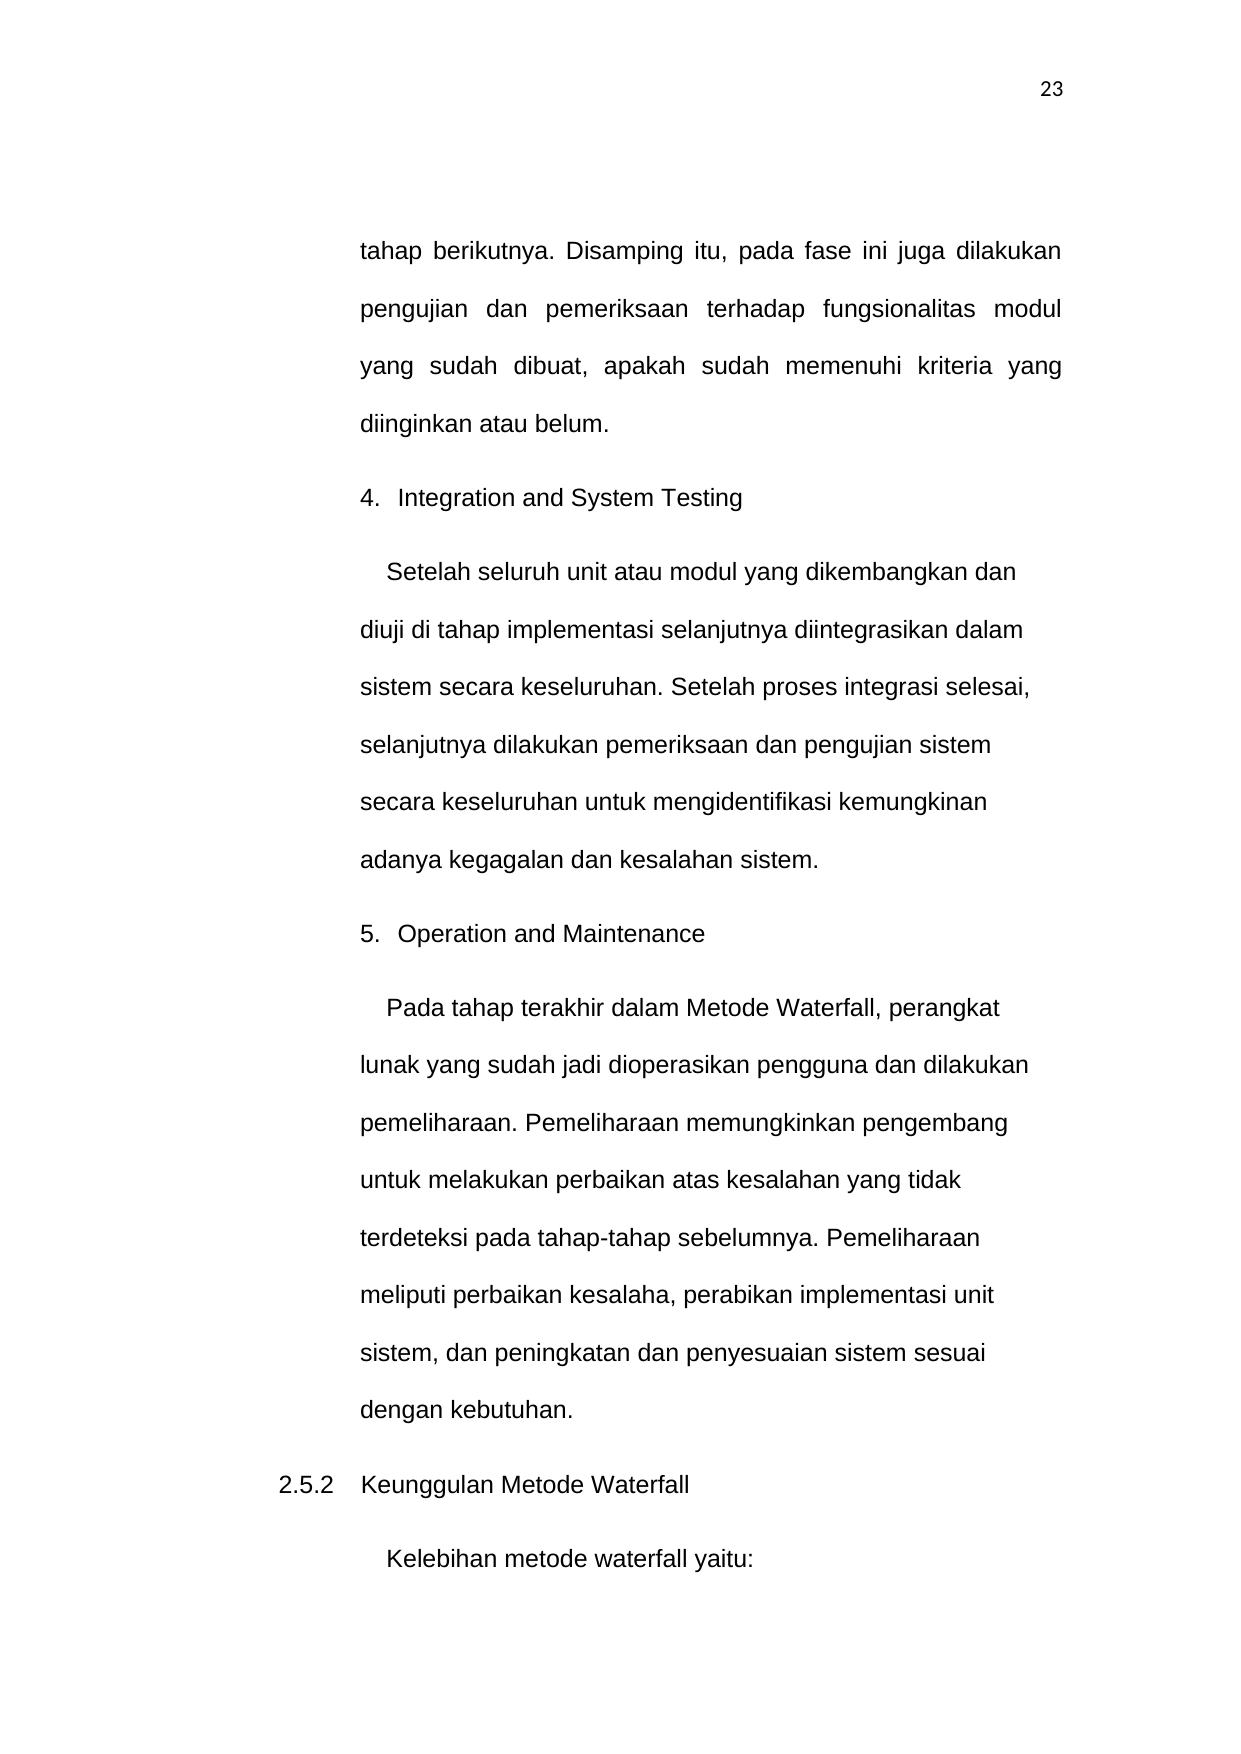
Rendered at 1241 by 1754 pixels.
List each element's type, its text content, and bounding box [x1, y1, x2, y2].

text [360, 236, 1063, 437]
text Kelebihan metode waterfall yaitu: [236, 1544, 1063, 1572]
list Integration and System Testing [360, 483, 1063, 512]
text Setelah seluruh unit atau modul yang dikembangkan dan diuji di tahap implementasi selanjutnya diintegrasikan dalam sistem secara keseluruhan. Setelah proses integrasi selesai, selanjutnya dilakukan pemeriksaan dan pengujian sistem secara keseluruhan untuk mengidentifikasi kemungkinan adanya kegagalan dan kesalahan sistem. [360, 557, 1063, 873]
list Operation and Maintenance [360, 919, 1063, 947]
list Keunggulan Metode Waterfall [278, 1469, 1063, 1498]
text Pada tahap terakhir dalam Metode Waterfall, perangkat lunak yang sudah jadi dioperasikan pengguna dan dilakukan pemeliharaan. Pemeliharaan memungkinkan pengembang untuk melakukan perbaikan atas kesalahan yang tidak terdeteksi pada tahap-tahap sebelumnya. Pemeliharaan meliputi perbaikan kesalaha, perabikan implementasi unit sistem, dan peningkatan dan penyesuaian sistem sesuai dengan kebutuhan. [360, 993, 1063, 1424]
